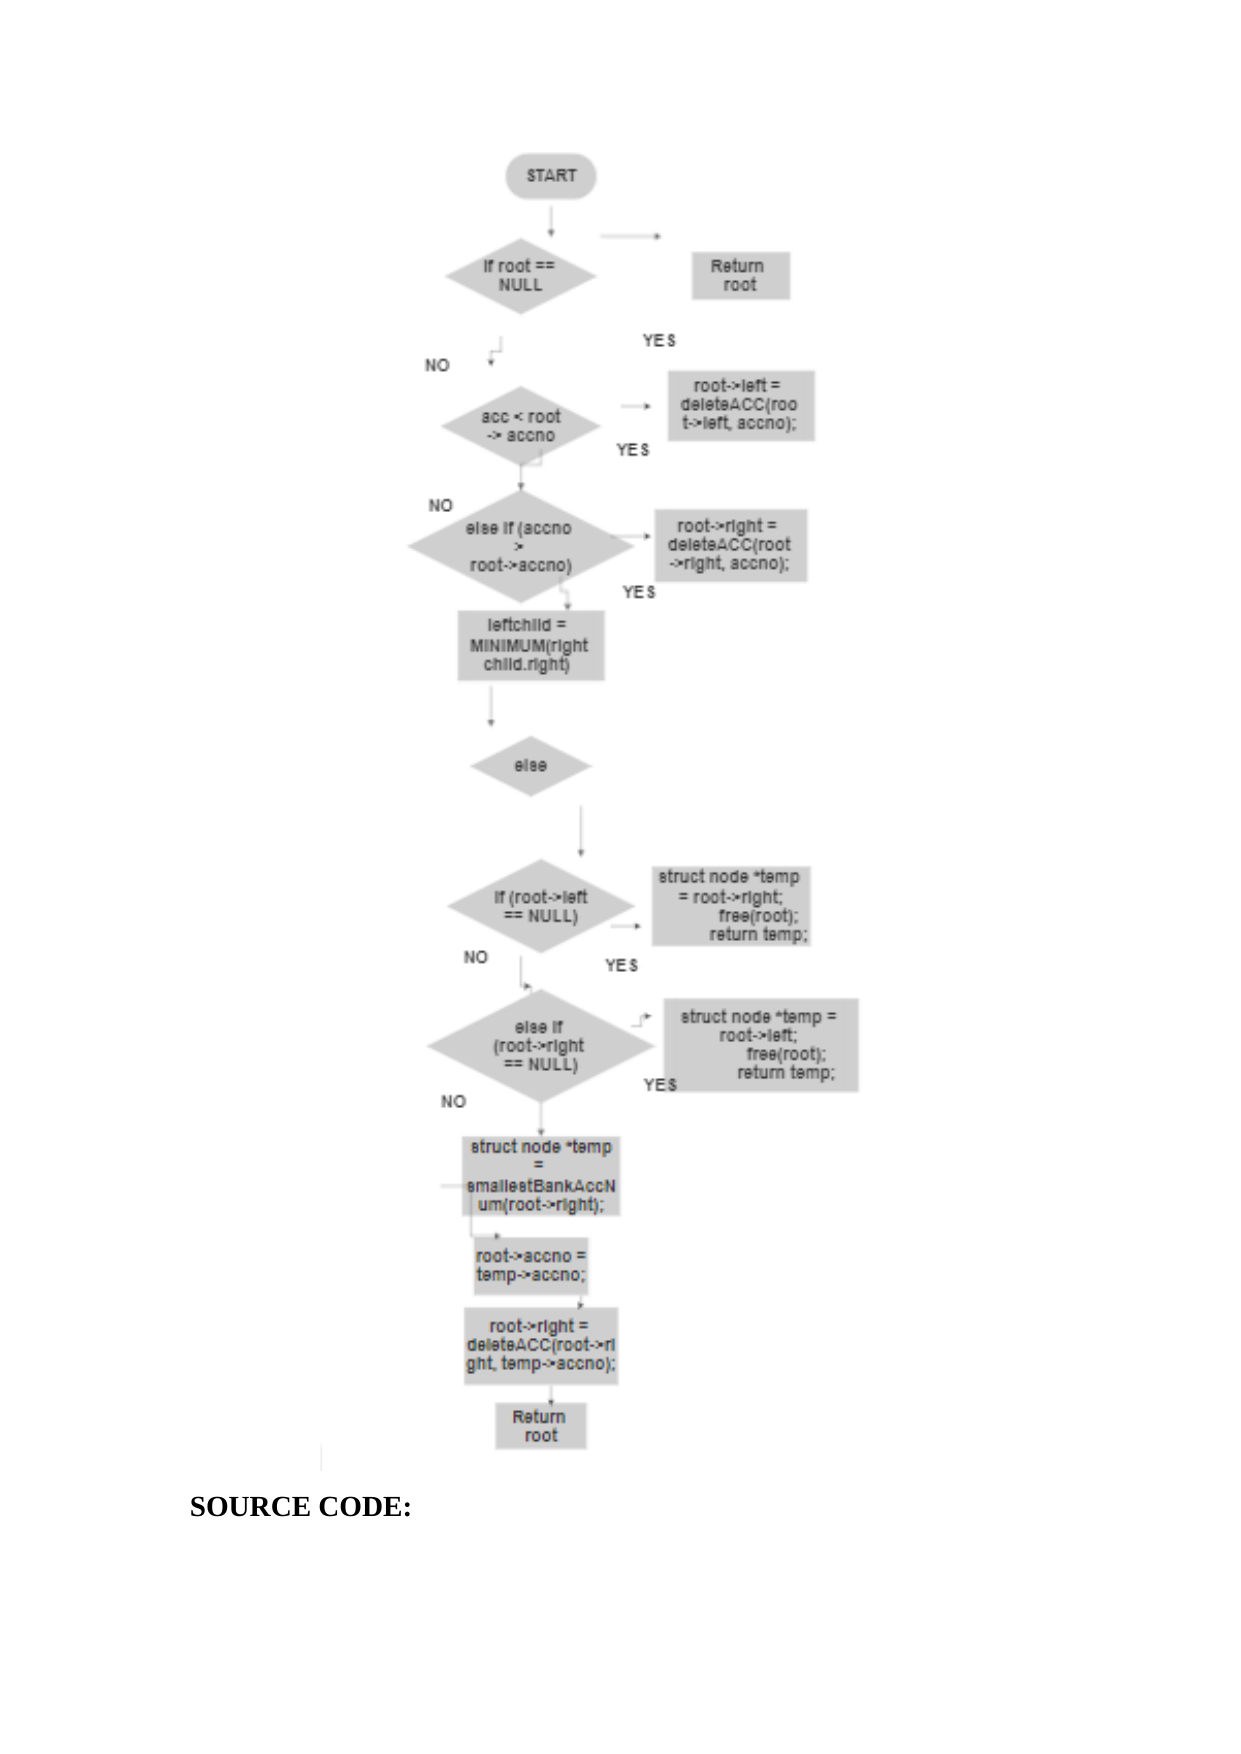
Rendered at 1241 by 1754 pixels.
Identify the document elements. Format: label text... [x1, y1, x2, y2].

picture [320, 150, 960, 1471]
text SOURCE CODE: [189, 1489, 1090, 1522]
